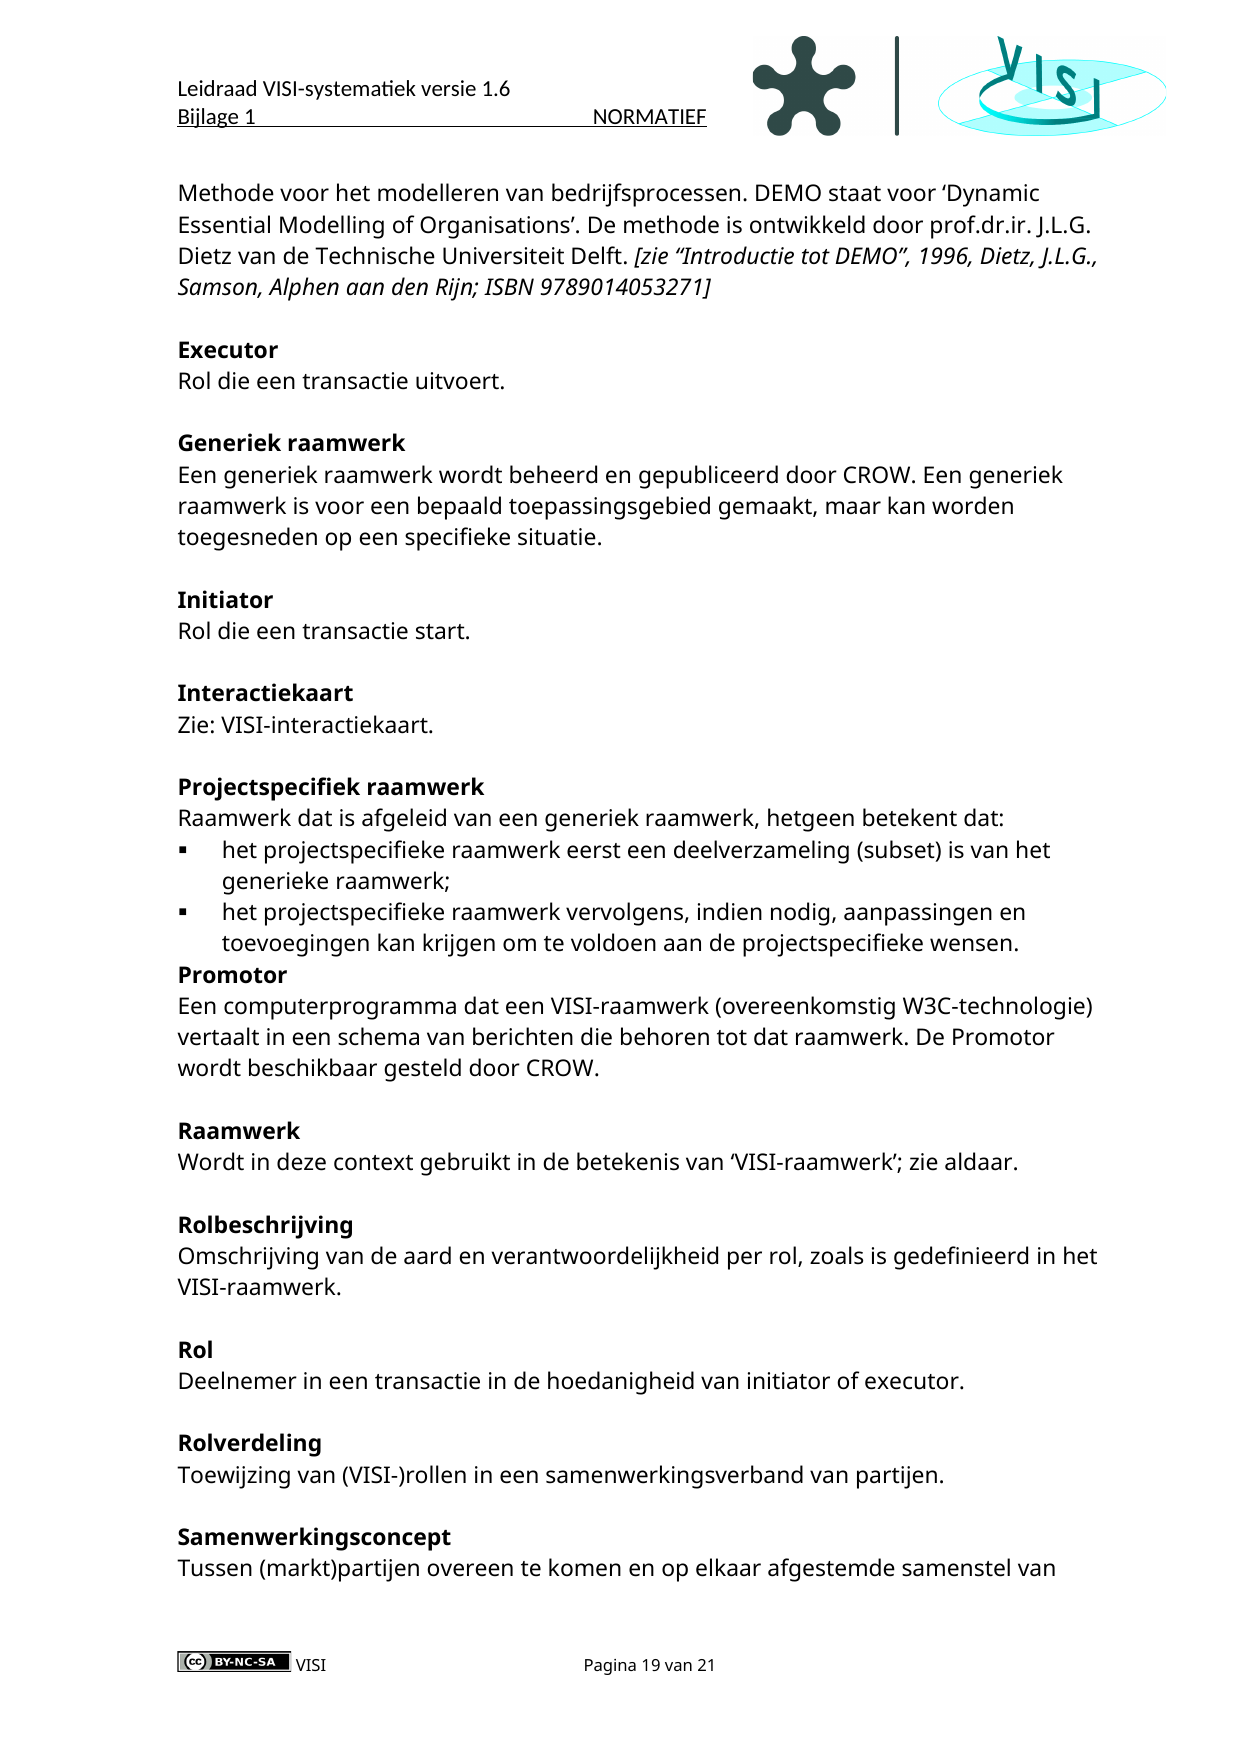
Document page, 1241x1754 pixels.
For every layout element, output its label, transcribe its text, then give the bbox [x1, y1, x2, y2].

text Raamwerk [177, 1115, 1122, 1146]
text Wordt in deze context gebruikt in de betekenis van ‘VISI-raamwerk’; zie aldaar. [177, 1146, 1122, 1177]
text Interactiekaart [177, 677, 1122, 708]
text Omschrijving van de aard en verantwoordelijkheid per rol, zoals is gedefinieerd in het VISI-raamwerk. [177, 1240, 1122, 1302]
text Initiator [177, 583, 1122, 615]
text Rol [177, 1333, 1122, 1365]
text Executor [177, 333, 1122, 365]
text Zie: VISI-interactiekaart. [177, 708, 1122, 740]
text Een computerprogramma dat een VISI-raamwerk (overeenkomstig W3C-technologie) vertaalt in een schema van berichten die behoren tot dat raamwerk. De Promotor wordt beschikbaar gesteld door CROW. [177, 990, 1122, 1083]
text Projectspecifiek raamwerk [177, 771, 1122, 802]
list het projectspecifieke raamwerk eerst een deelverzameling (subset) is van het generieke raamwerk; [177, 833, 1122, 896]
text Toewijzing van (VISI-)rollen in een samenwerkingsverband van partijen. [177, 1458, 1122, 1490]
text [177, 1552, 1122, 1583]
text Samenwerkingsconcept [177, 1521, 1122, 1552]
text Generiek raamwerk [177, 427, 1122, 458]
text Een generiek raamwerk wordt beheerd en gepubliceerd door CROW. Een generiek raamwerk is voor een bepaald toepassingsgebied gemaakt, maar kan worden toegesneden op een specifieke situatie. [177, 458, 1122, 552]
picture [752, 36, 1167, 136]
text Rolbeschrijving [177, 1208, 1122, 1240]
text Rol die een transactie start. [177, 615, 1122, 646]
text Deelnemer in een transactie in de hoedanigheid van initiator of executor. [177, 1365, 1122, 1396]
list het projectspecifieke raamwerk vervolgens, indien nodig, aanpassingen en toevoegingen kan krijgen om te voldoen aan de projectspecifieke wensen. [177, 896, 1122, 958]
picture [177, 1651, 292, 1672]
text Raamwerk dat is afgeleid van een generiek raamwerk, hetgeen betekent dat: [177, 802, 1122, 833]
text Methode voor het modelleren van bedrijfsprocessen. DEMO staat voor ‘Dynamic Essential Modelling of Organisations’. De methode is ontwikkeld door prof.dr.ir. J.L. de Technische Universiteit Delft. [zie “Introductie tot DEMO”, 1996, Dietz, J.L.G., Samson, Alphen aan den Rijn; ISBN 9789014053271] [177, 177, 1122, 302]
text Promotor [177, 958, 1122, 990]
text Rol die een transactie uitvoert. [177, 365, 1122, 396]
text Rolverdeling [177, 1427, 1122, 1458]
